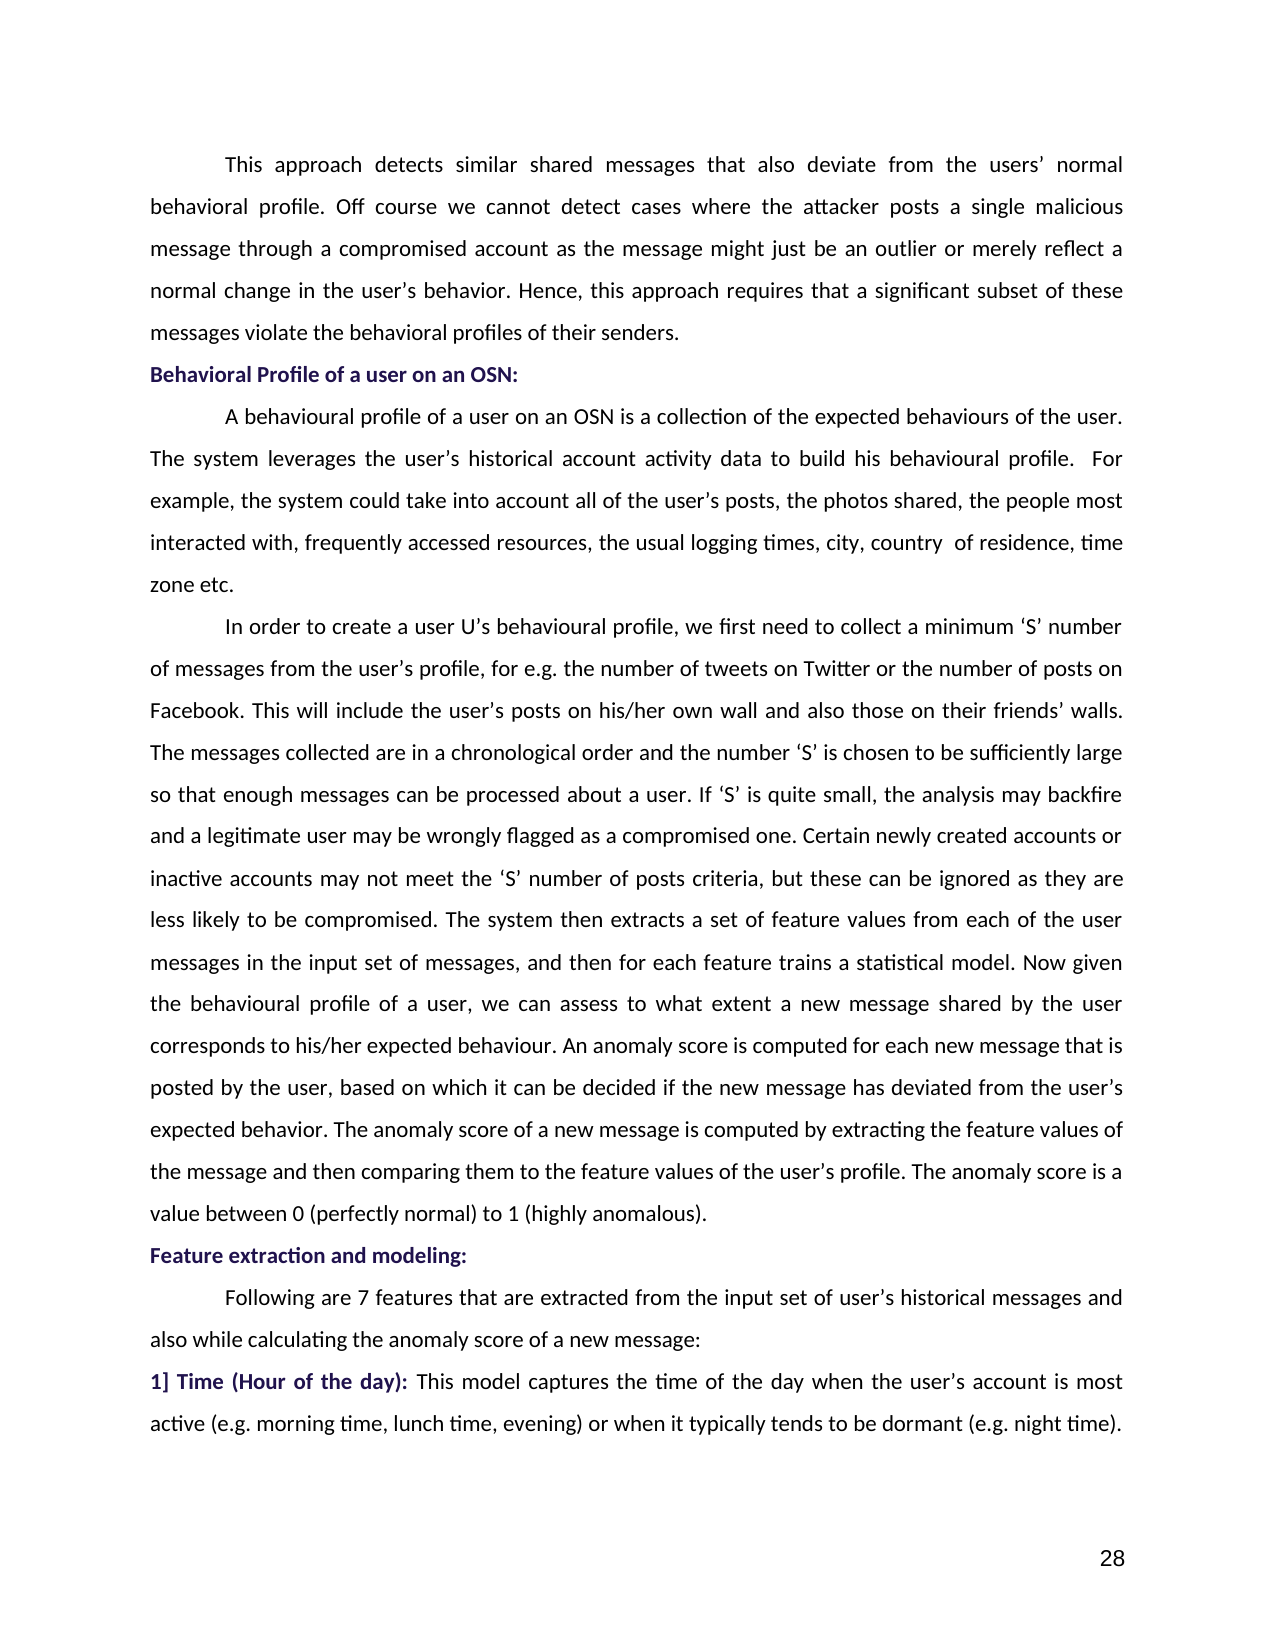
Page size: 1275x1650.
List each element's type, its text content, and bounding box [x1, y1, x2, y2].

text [150, 1367, 1125, 1437]
text This approach detects similar shared messages that also deviate from the users’ normal behavioral profile. Off course we cannot detect cases where the attacker posts a single malicious message through a compromised account as the message might just be an outlier or merely reflect a normal change in the user’s behavior. Hence, this approach requires that a significant subset of these messages violate the behavioral profiles of their senders. [150, 150, 1125, 346]
text In order to create a user U’s behavioural profile, we first need to collect a minimum ‘S’ number of messages from the user’s profile, for e.g. the number of tweets on Twitter or the number of posts on Facebook. This will include the user’s posts on his/her own wall and also those on their friends’ walls. The messages collected are in a chronological order and the number ‘S’ is chosen to be sufficiently large so that enough messages can be processed about a user. If ‘S’ is quite small, the analysis may backfire and a legitimate user may be wrongly flagged as a compromised one. Certain newly created accounts or inactive accounts may not meet the ‘S’ number of posts criteria, but these can be ignored as they are less likely to be compromised. The system then extracts a set of feature values from each of the user messages in the input set of messages, and then for each feature trains a statistical model. Now given the behavioural profile of a user, we can assess to what extent a new message shared by the user corresponds to his/her expected behaviour. An anomaly score is computed for each new message that is posted by the user, based on which it can be decided if the new message has deviated from the user’s expected behavior. The anomaly score of a new message is computed by extracting the feature values of the message and then comparing them to the feature values of the user’s profile. The anomaly score is a value between 0 (perfectly normal) to 1 (highly anomalous). [150, 612, 1125, 1227]
text Following are 7 features that are extracted from the input set of user’s historical messages and also while calculating the anomaly score of a new message: [150, 1283, 1125, 1353]
text Feature extraction and modeling: [150, 1241, 1125, 1269]
text Behavioral Profile of a user on an OSN: [150, 360, 1125, 388]
text A behavioural profile of a user on an OSN is a collection of the expected behaviours of the user. The system leverages the user’s historical account activity data to build his behavioural profile. For example, the system could take into account all of the user’s posts, the photos shared, the people most interacted with, frequently accessed resources, the usual logging times, city, country of residence, time zone etc. [150, 402, 1125, 598]
